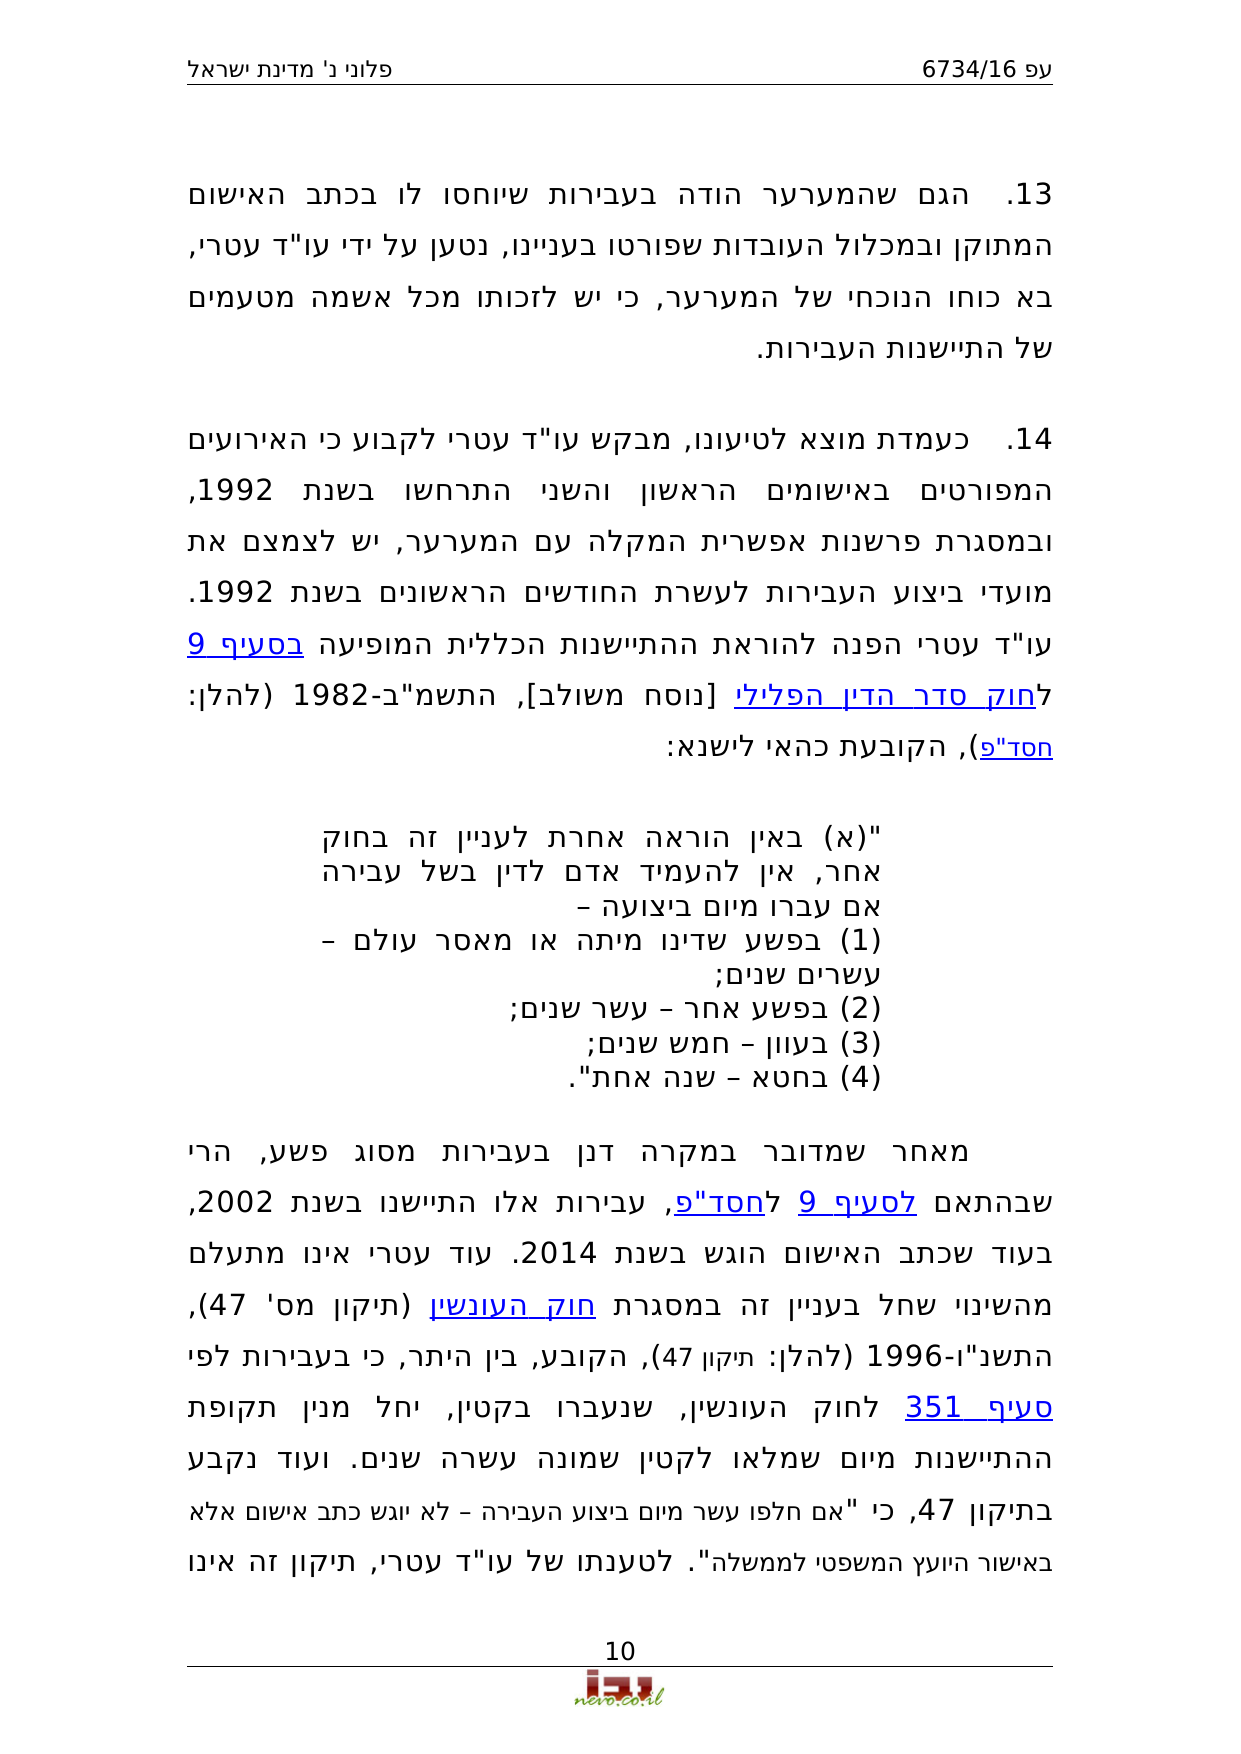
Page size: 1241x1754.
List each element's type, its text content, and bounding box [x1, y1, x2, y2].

text (3) בעוון – חמש שנים; [321, 1026, 882, 1060]
picture [574, 1669, 666, 1707]
text (1) בפשע שדינו מיתה או מאסר עולם – עשרים שנים; [321, 923, 882, 991]
text "(א) באין הוראה אחרת לעניין זה בחוק אחר, אין להעמיד אדם לדין בשל עבירה אם עברו מיום ביצועה – [321, 820, 882, 923]
text (2) בפשע אחר – עשר שנים; [321, 991, 882, 1026]
text 14. כעמדת מוצא לטיעונו, מבקש עו"ד עטרי לקבוע כי האירועים המפורטים באישומים הראשון והשני התרחשו בשנת 1992, ובמסגרת פרשנות אפשרית המקלה עם המערער, יש לצמצם את מועדי ביצוע העבירות לעשרת החודשים הראשונים בשנת 1992. עו"ד עטרי הפנה להוראת ההתיישנות הכללית המופיעה בסעיף 9 לחוק סדר הדין הפלילי [נוסח משולב], התשמ"ב-1982 (להלן: חסד"פ), הקובעת כהאי לישנא: [187, 422, 1053, 763]
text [187, 1134, 1053, 1578]
text (4) בחטא – שנה אחת". [321, 1060, 882, 1094]
text 13. הגם שהמערער הודה בעבירות שיוחסו לו בכתב האישום המתוקן ובמכלול העובדות שפורטו בעניינו, נטען על ידי עו"ד עטרי, בא כוחו הנוכחי של המערער, כי יש לזכותו מכל אשמה מטעמים של התיישנות העבירות. [187, 177, 1053, 365]
